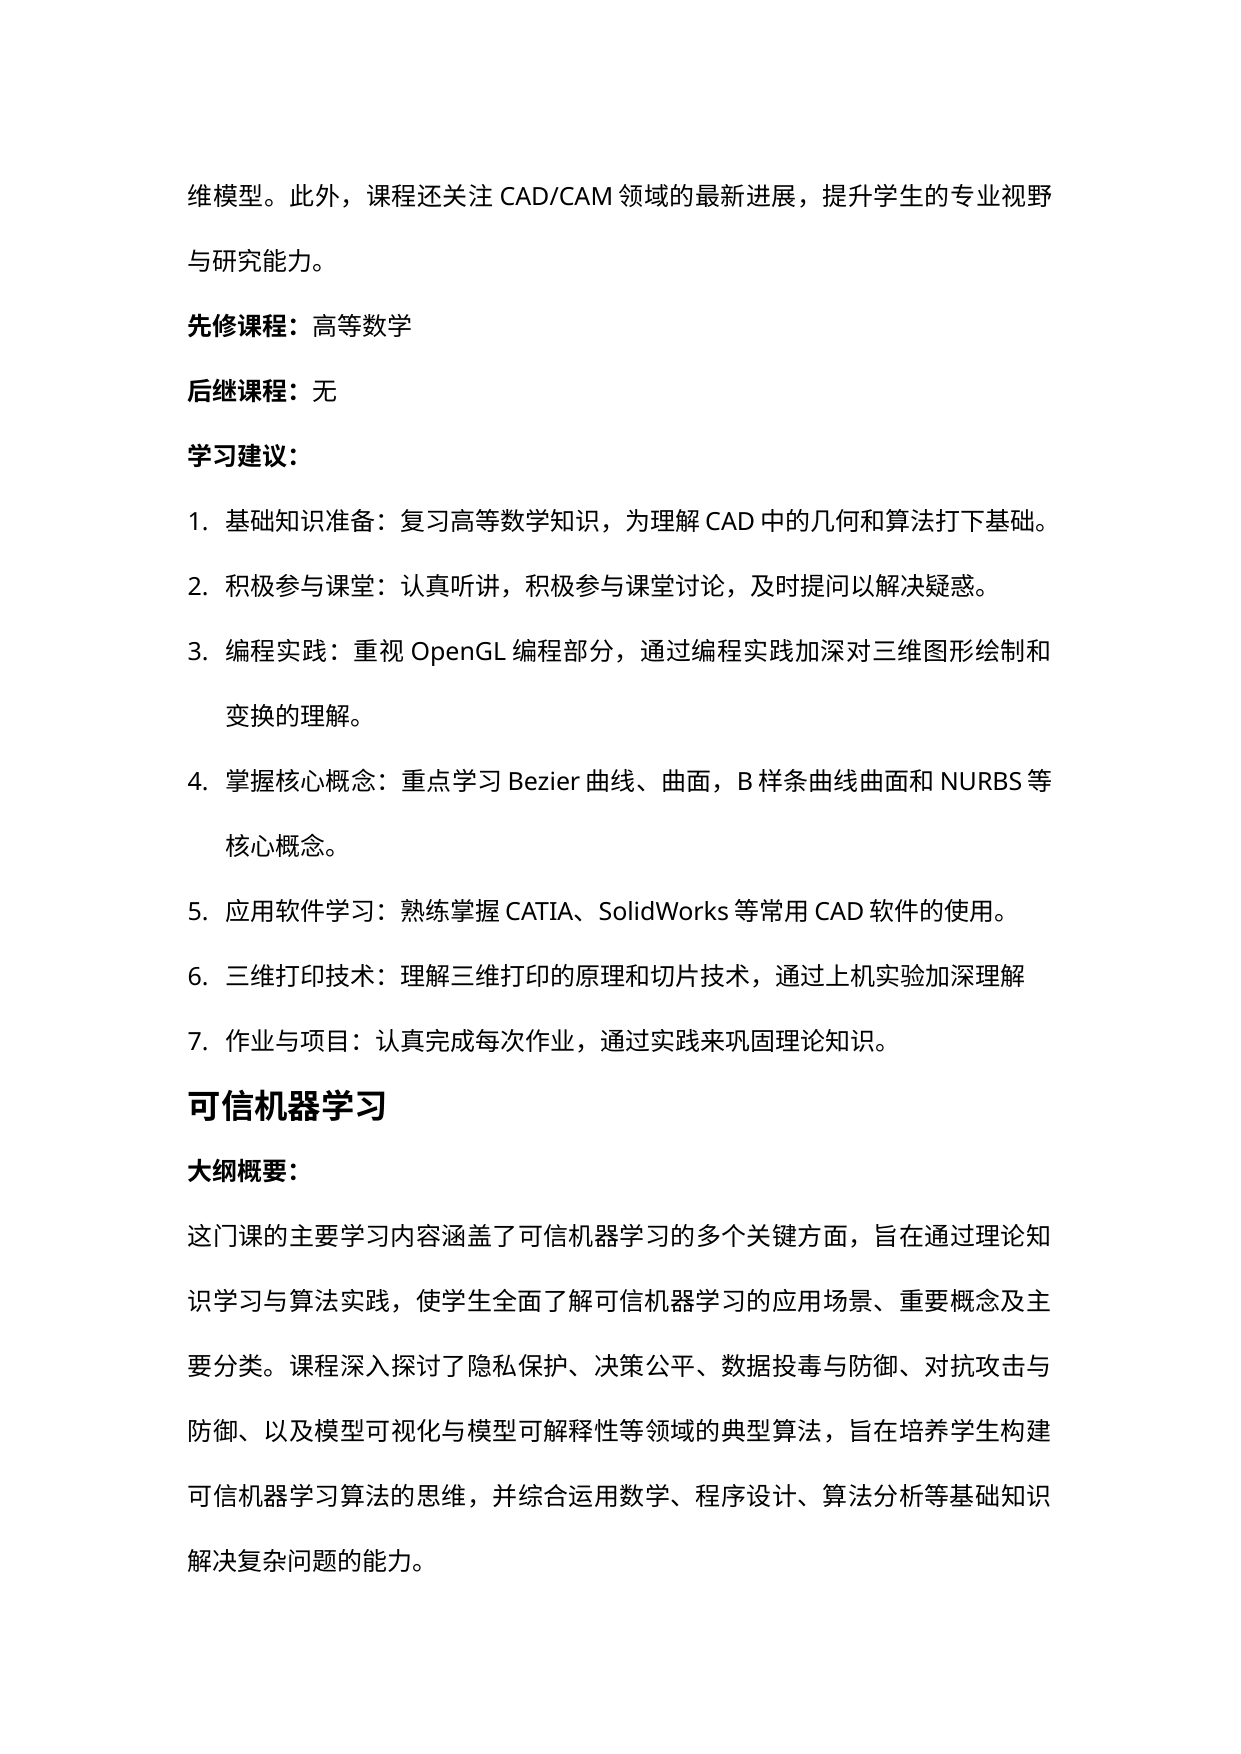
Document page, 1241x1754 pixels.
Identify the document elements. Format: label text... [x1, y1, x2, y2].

text 可信机器学习 [187, 1072, 1053, 1137]
list 积极参与课堂：认真听讲，积极参与课堂讨论，及时提问以解决疑惑。 [187, 552, 1053, 617]
text 大纲概要： [187, 1137, 1053, 1202]
list 作业与项目：认真完成每次作业，通过实践来巩固理论知识。 [187, 1007, 1053, 1072]
text 学习建议： [187, 422, 1053, 487]
text 先修课程：高等数学 [187, 292, 1053, 357]
list 基础知识准备：复习高等数学知识，为理解CAD中的几何和算法打下基础。 [187, 487, 1053, 552]
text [187, 162, 1053, 292]
text 这门课的主要学习内容涵盖了可信机器学习的多个关键方面，旨在通过理论知识学习与算法实践，使学生全面了解可信机器学习的应用场景、重要概念及主要分类。课程深入探讨了隐私保护、决策公平、数据投毒与防御、对抗攻击与防御、以及模型可视化与模型可解释性等领域的典型算法，旨在培养学生构建可信机器学习算法的思维，并综合运用数学、程序设计、算法分析等基础知识解决复杂问题的能力。 [187, 1202, 1053, 1592]
list 掌握核心概念：重点学习Bezier曲线、曲面，B样条曲线曲面和NURBS等核心概念。 [187, 747, 1053, 877]
list 编程实践：重视OpenGL编程部分，通过编程实践加深对三维图形绘制和变换的理解。 [187, 617, 1053, 747]
list 应用软件学习：熟练掌握CATIA、SolidWorks等常用CAD软件的使用。 [187, 877, 1053, 942]
text 后继课程：无 [187, 357, 1053, 422]
list 三维打印技术：理解三维打印的原理和切片技术，通过上机实验加深理解 [187, 942, 1053, 1007]
